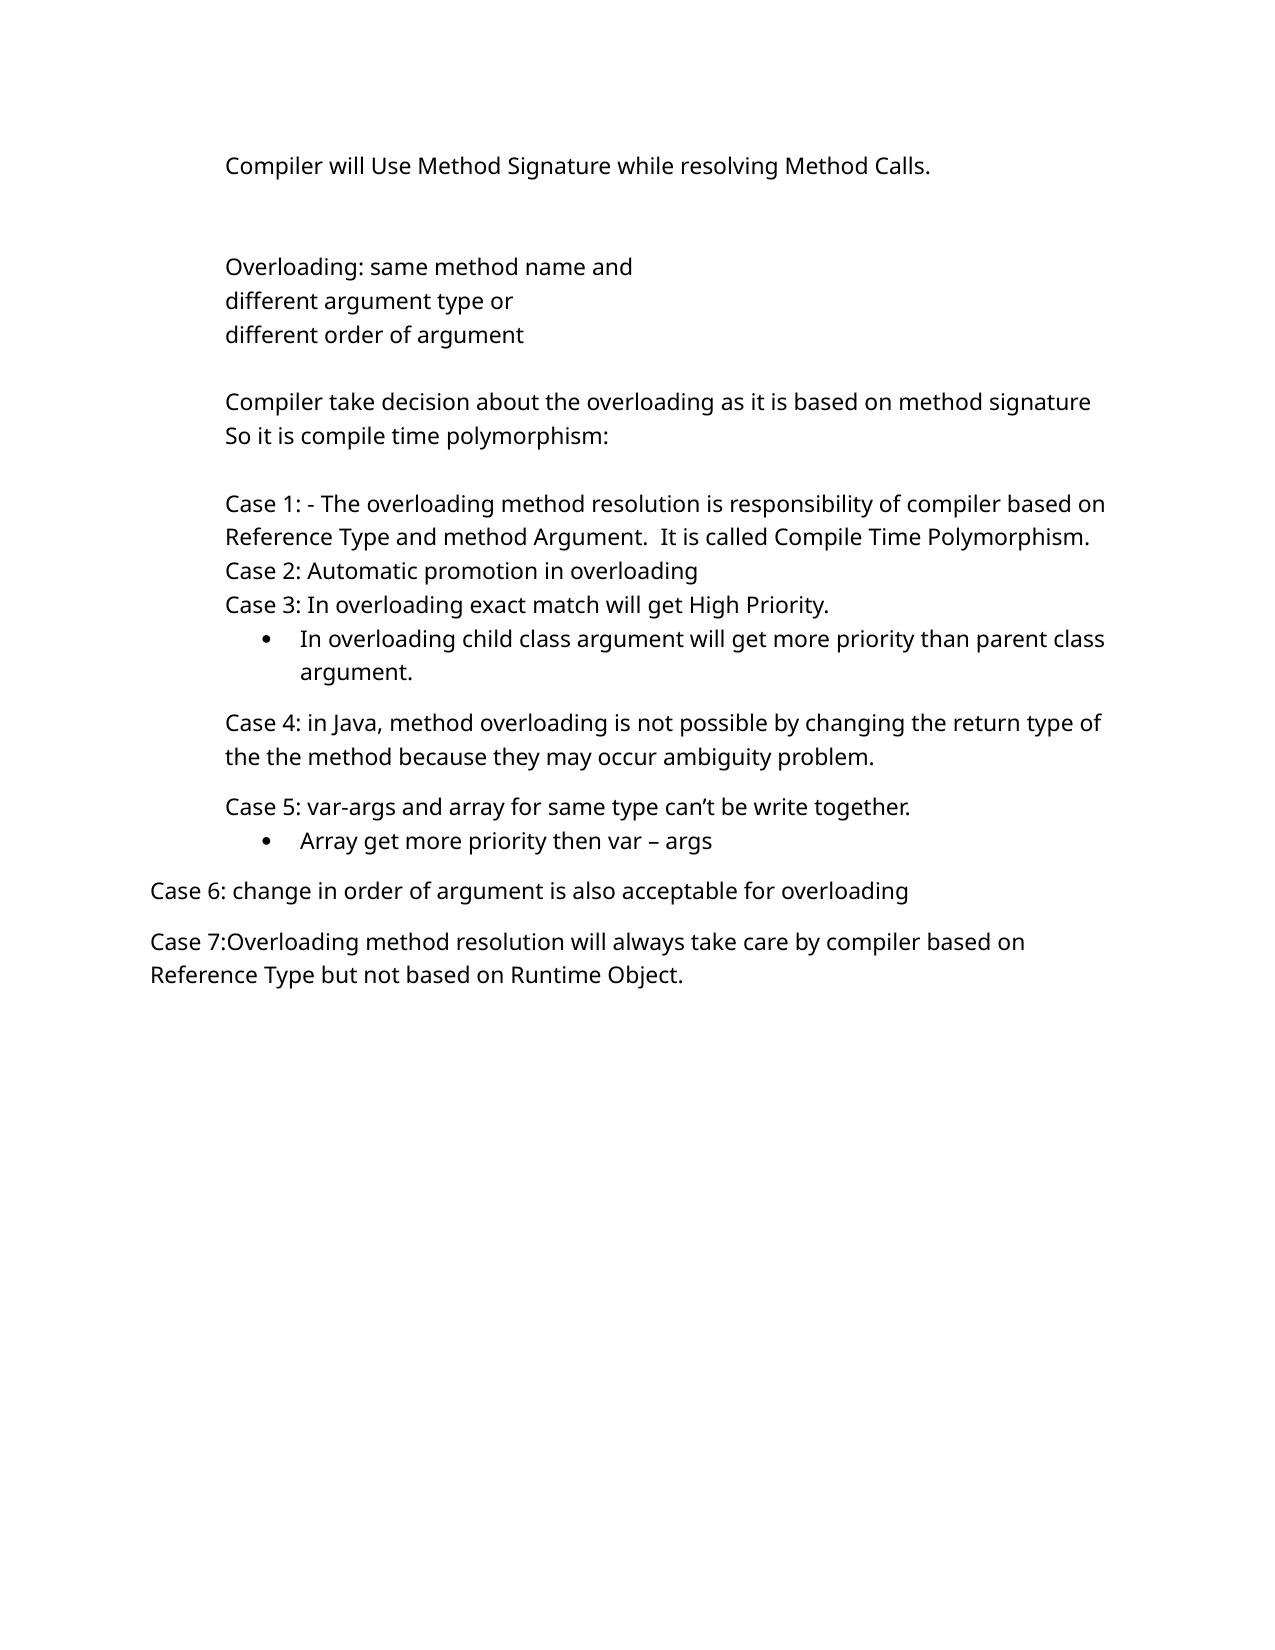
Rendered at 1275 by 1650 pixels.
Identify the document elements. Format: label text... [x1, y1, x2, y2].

text Case 6: change in order of argument is also acceptable for overloading [150, 875, 1125, 906]
text Case 7:Overloading method resolution will always take care by compiler based on Reference Type but not based on Runtime Object. [150, 925, 1125, 990]
list Overloading: same method name and [225, 251, 1125, 282]
list Case 1: - The overloading method resolution is responsibility of compiler based on Reference Type and method Argument. It is called Compile Time Polymorphism. [225, 487, 1125, 552]
list Array get more priority then var – args [262, 824, 1125, 856]
text Case 4: in Java, method overloading is not possible by changing the return type of the the method because they may occur ambiguity problem. [225, 707, 1125, 772]
list So it is compile time polymorphism: [225, 420, 1125, 451]
list Case 3: In overloading exact match will get High Priority. [225, 589, 1125, 620]
list different argument type or [225, 285, 1125, 316]
list Compiler take decision about the overloading as it is based on method signature [225, 386, 1125, 417]
list In overloading child class argument will get more priority than parent class argument. [262, 622, 1125, 687]
list different order of argument [225, 319, 1125, 350]
list Case 2: Automatic promotion in overloading [225, 555, 1125, 586]
list Compiler will Use Method Signature while resolving Method Calls. [225, 150, 1125, 181]
list Case 5: var-args and array for same type can’t be write together. [225, 791, 1125, 822]
